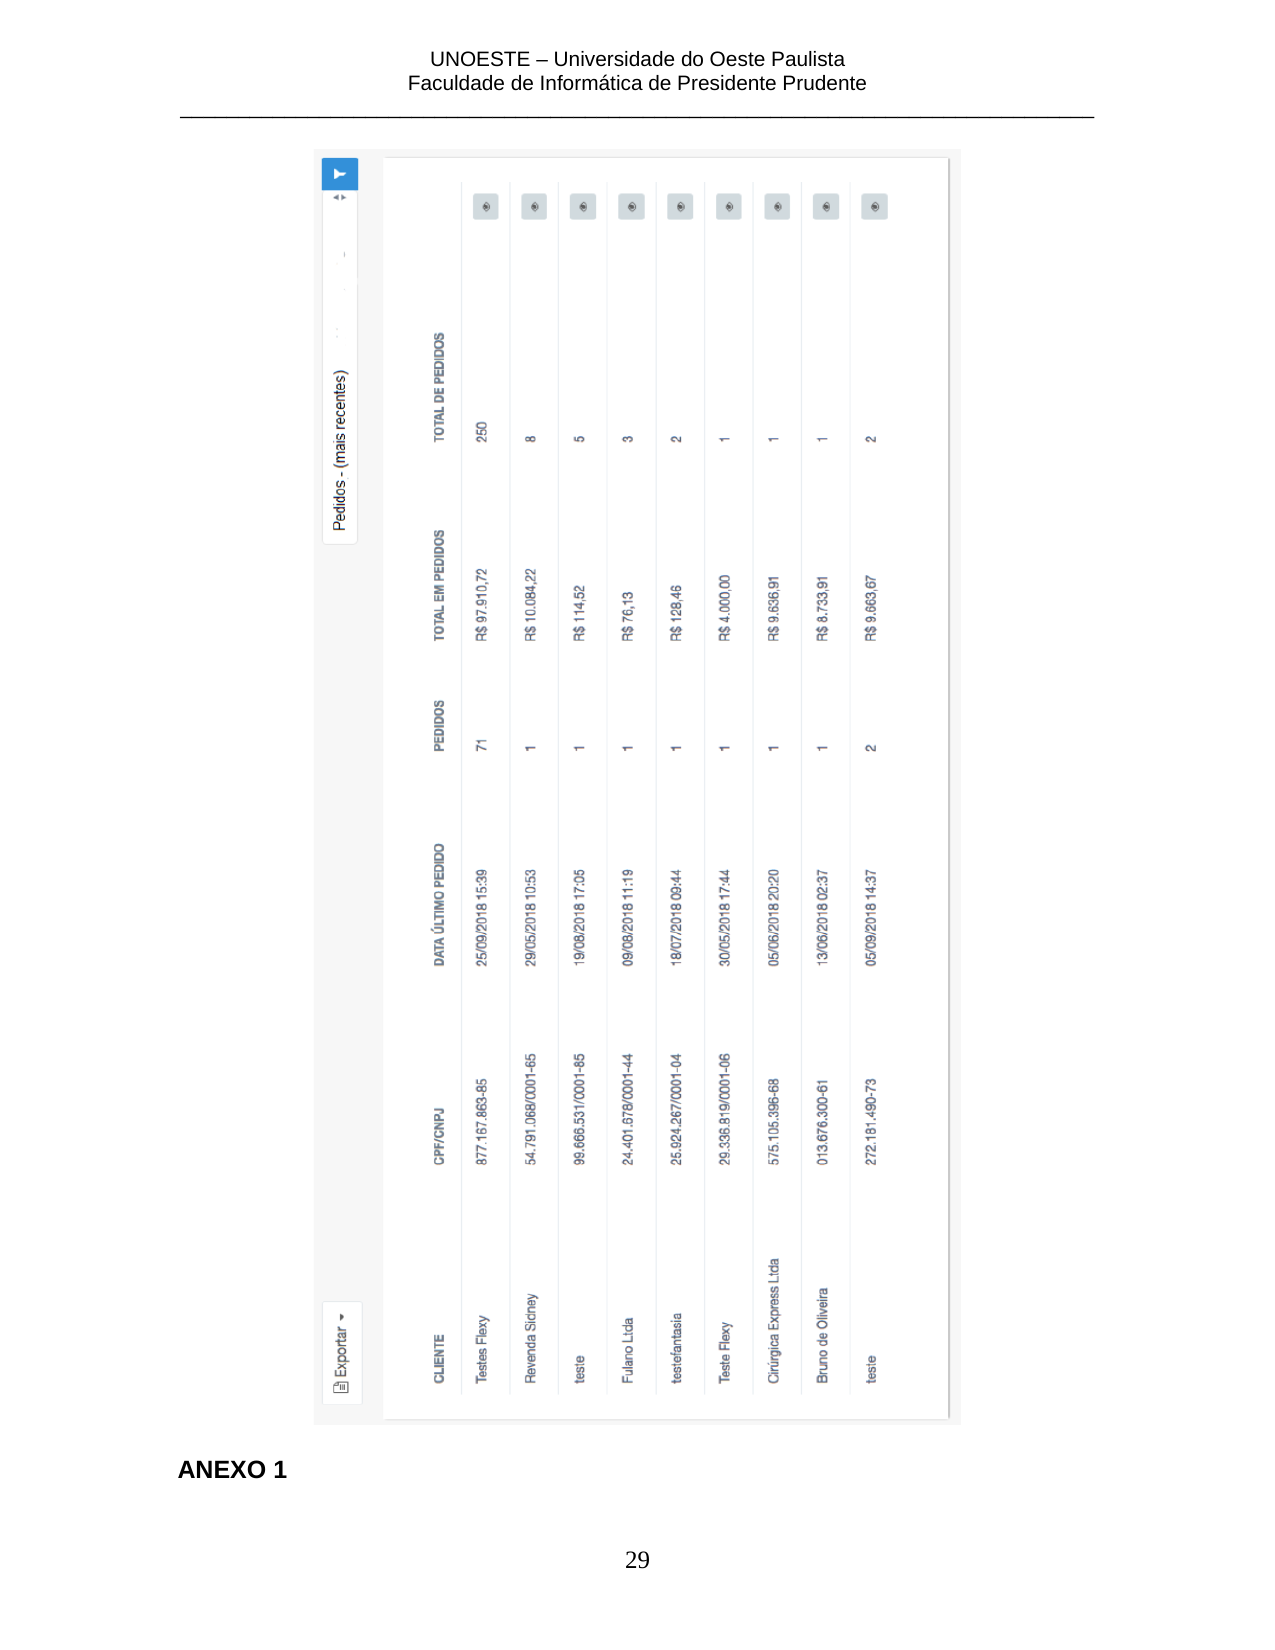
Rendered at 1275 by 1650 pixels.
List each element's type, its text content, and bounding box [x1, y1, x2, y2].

picture [314, 150, 961, 1424]
text ANEXO 1 [177, 1455, 1098, 1483]
